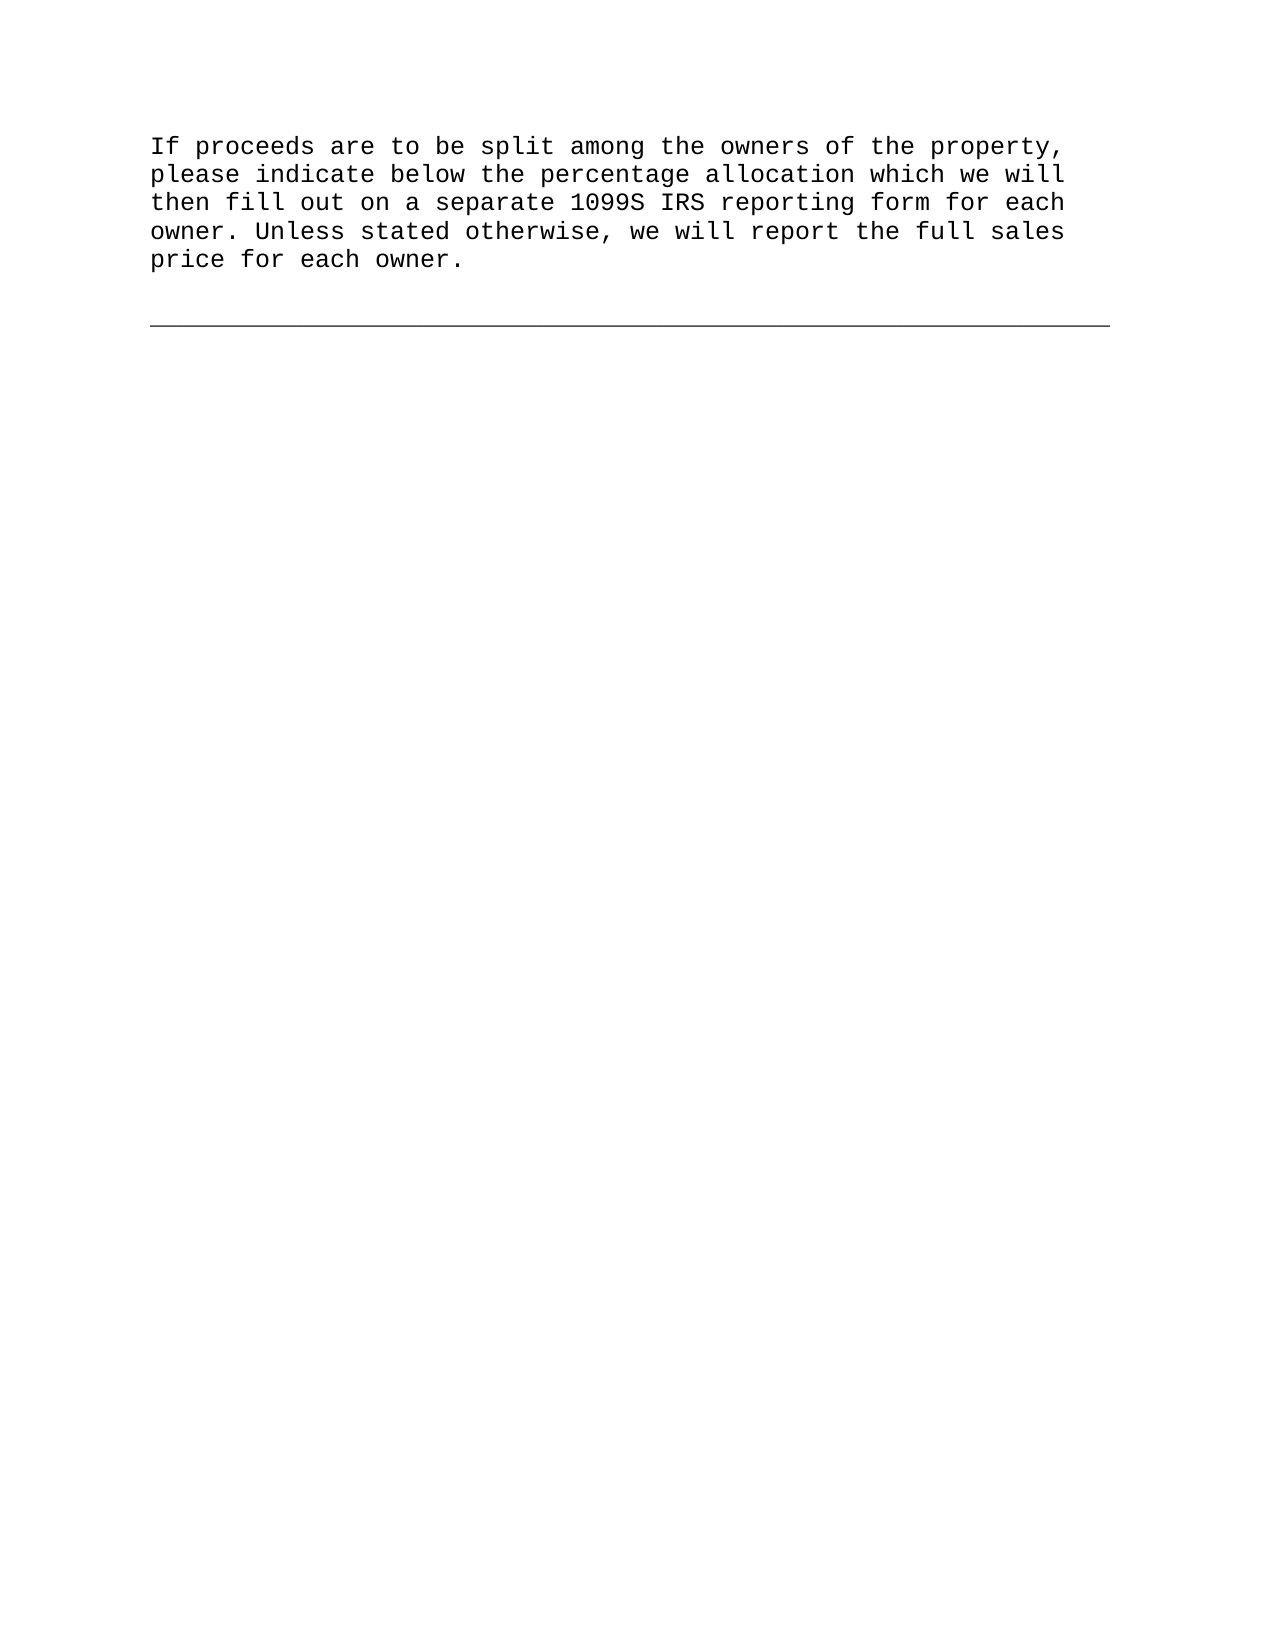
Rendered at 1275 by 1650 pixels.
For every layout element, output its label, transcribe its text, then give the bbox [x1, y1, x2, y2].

text If proceeds are to be split among the owners of the property, please indicate below the percentage allocation which we will then fill out on a separate 1099S IRS reporting form for each owner. Unless stated otherwise, we will report the full sales price for each owner. ________________________________________________________________ [150, 105, 1125, 332]
